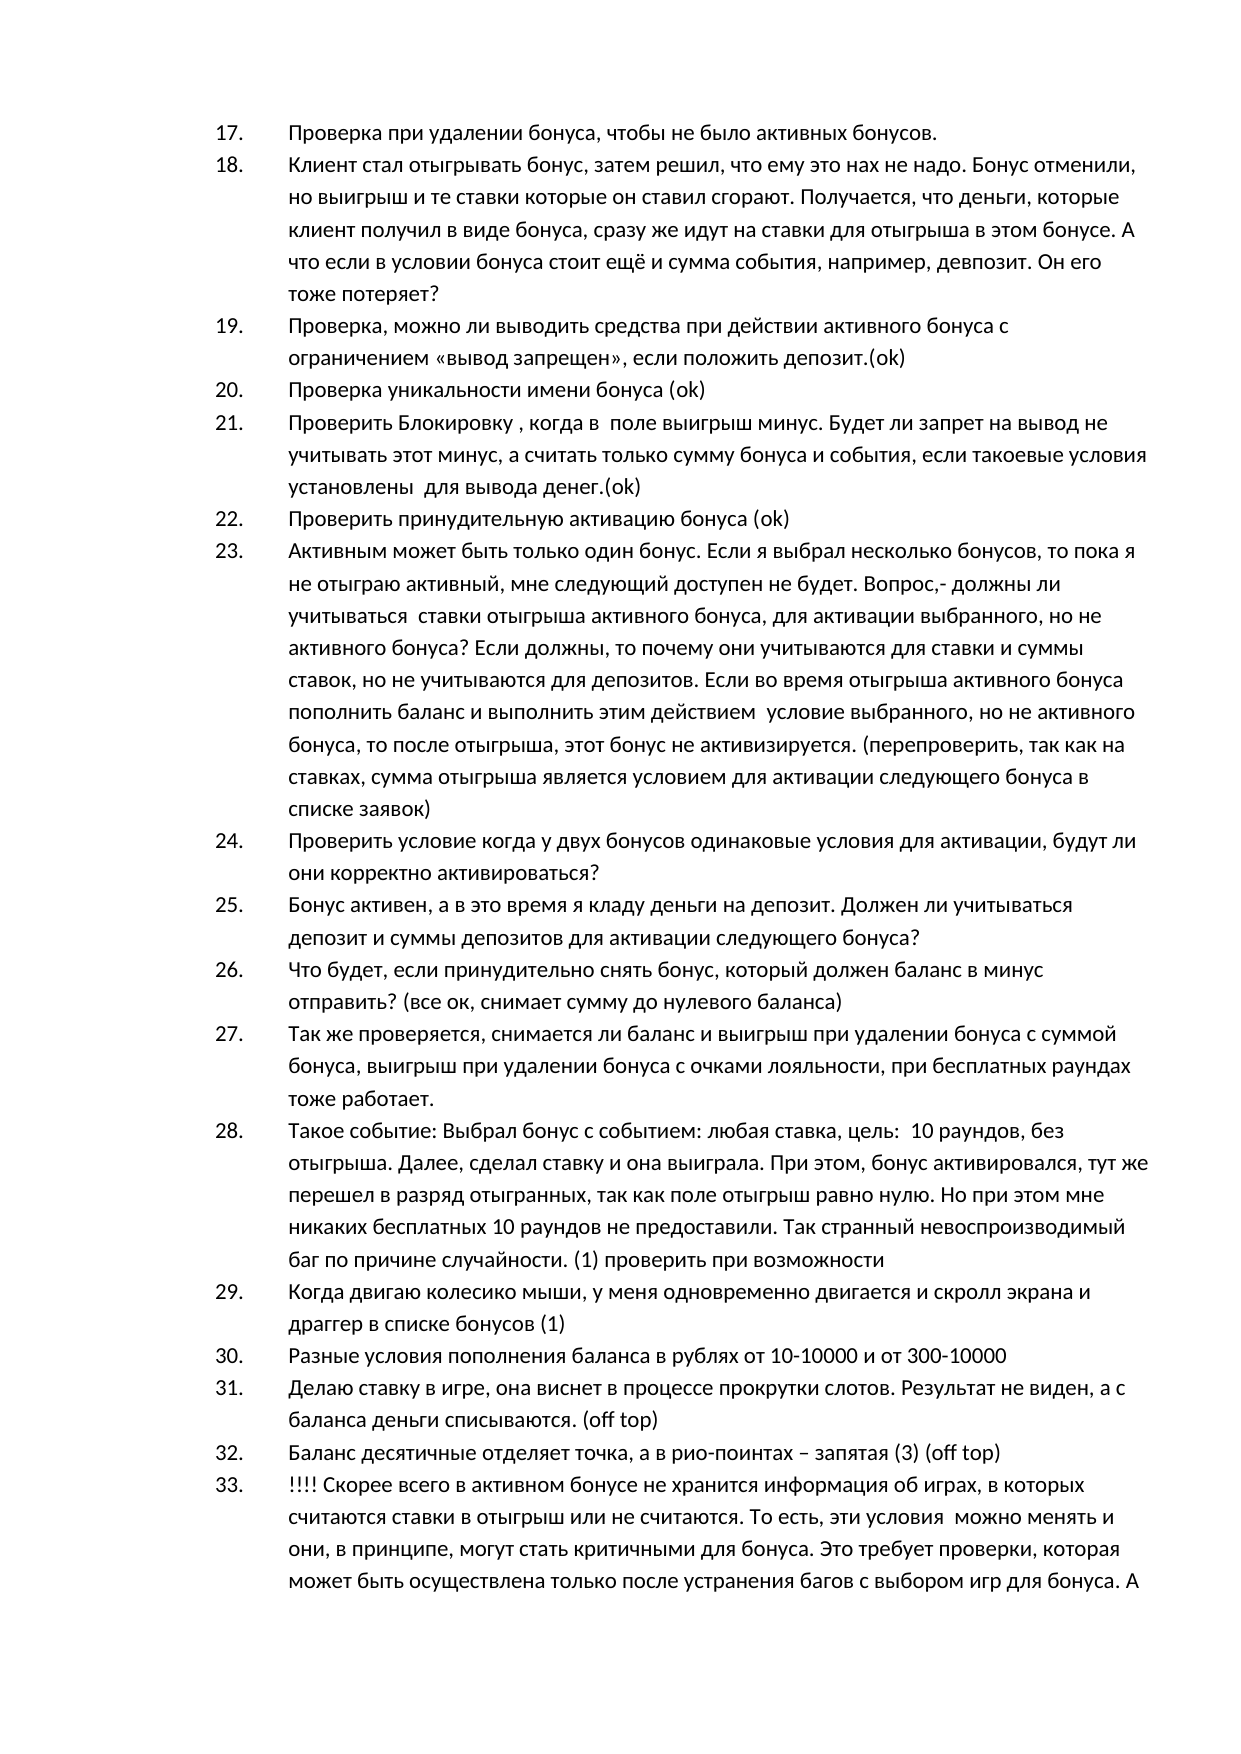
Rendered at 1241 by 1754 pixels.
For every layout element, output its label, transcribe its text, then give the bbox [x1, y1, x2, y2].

list Такое событие: Выбрал бонус с событием: любая ставка, цель: 10 раундов, без отыгрыша. Далее, сделал ставку и она выиграла. При этом, бонус активировался, тут же перешел в разряд отыгранных, так как поле отыгрыш равно нулю. Но при этом мне никаких бесплатных 10 раундов не предоставили. Так странный невоспроизводимый баг по причине случайности. (1) проверить при возможности [215, 1116, 1152, 1273]
list Так же проверяется, снимается ли баланс и выигрыш при удалении бонуса с суммой бонуса, выигрыш при удалении бонуса с очками лояльности, при бесплатных раундах тоже работает. [215, 1019, 1152, 1112]
list Что будет, если принудительно снять бонус, который должен баланс в минус отправить? (все ок, снимает сумму до нулевого баланса) [215, 955, 1152, 1015]
list Клиент стал отыгрывать бонус, затем решил, что ему это нах не надо. Бонус отменили, но выигрыш и те ставки которые он ставил сгорают. Получается, что деньги, которые клиент получил в виде бонуса, сразу же идут на ставки для отыгрыша в этом бонусе. А что если в условии бонуса стоит ещё и сумма события, например, девпозит. Он его тоже потеряет? [215, 150, 1152, 307]
list Бонус активен, а в это время я кладу деньги на депозит. Должен ли учитываться депозит и суммы депозитов для активации следующего бонуса? [215, 891, 1152, 951]
list Когда двигаю колесико мыши, у меня одновременно двигается и скролл экрана и драггер в списке бонусов (1) [215, 1277, 1152, 1337]
list Делаю ставку в игре, она виснет в процессе прокрутки слотов. Результат не виден, а с баланса деньги списываются. (off top) [215, 1373, 1152, 1434]
list Проверка при удалении бонуса, чтобы не было активных бонусов. [215, 118, 1152, 146]
list Проверка, можно ли выводить средства при действии активного бонуса с ограничением «вывод запрещен», если положить депозит.(ok) [215, 311, 1152, 371]
list Разные условия пополнения баланса в рублях от 10-10000 и от 300-10000 [215, 1341, 1152, 1369]
list Проверка уникальности имени бонуса (ok) [215, 376, 1152, 404]
list Проверить условие когда у двух бонусов одинаковые условия для активации, будут ли они корректно активироваться? [215, 826, 1152, 886]
list Активным может быть только один бонус. Если я выбрал несколько бонусов, то пока я не отыграю активный, мне следующий доступен не будет. Вопрос,- должны ли учитываться ставки отыгрыша активного бонуса, для активации выбранного, но не активного бонуса? Если должны, то почему они учитываются для ставки и суммы ставок, но не учитываются для депозитов. Если во время отыгрыша активного бонуса пополнить баланс и выполнить этим действием условие выбранного, но не активного бонуса, то после отыгрыша, этот бонус не активизируется. (перепроверить, так как на ставках, сумма отыгрыша является условием для активации следующего бонуса в списке заявок) [215, 537, 1152, 822]
list Баланс десятичные отделяет точка, а в рио-поинтах – запятая (3) (off top) [215, 1438, 1152, 1466]
list Проверить принудительную активацию бонуса (ok) [215, 504, 1152, 532]
